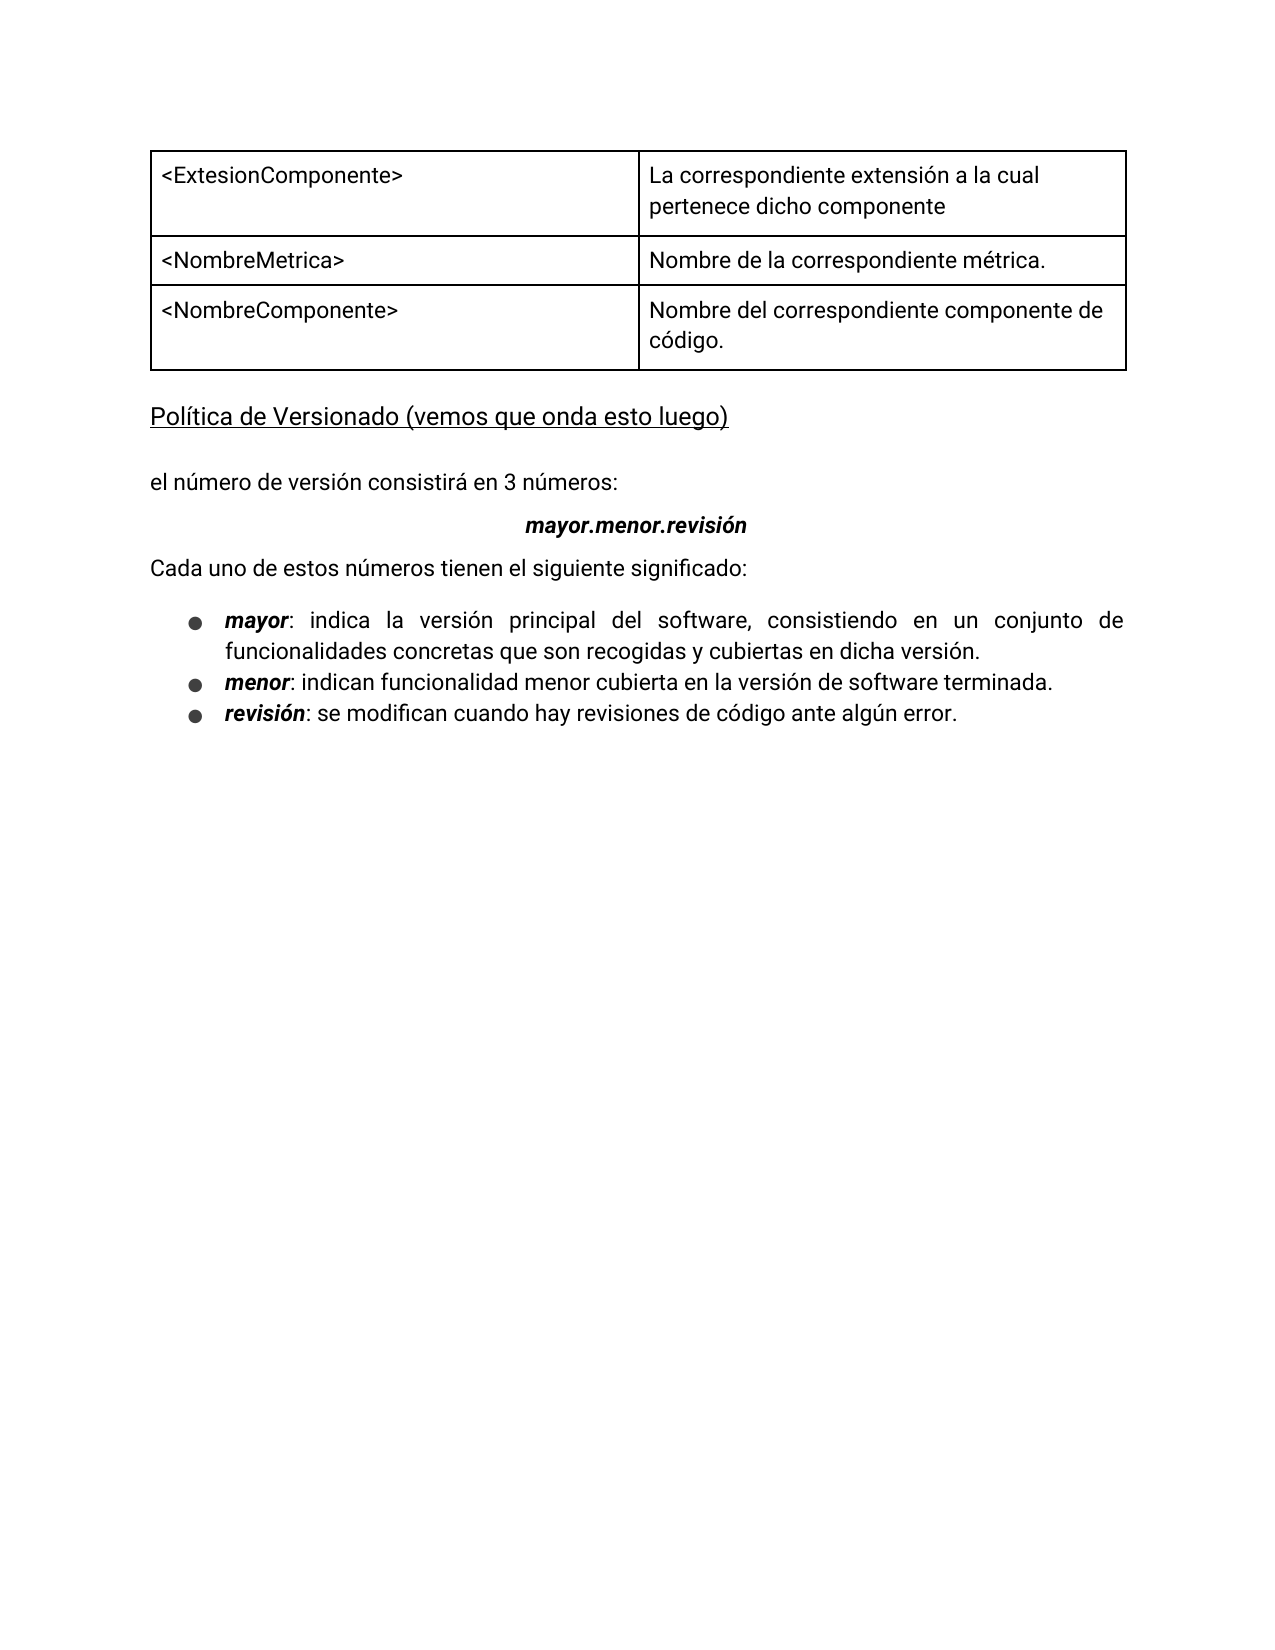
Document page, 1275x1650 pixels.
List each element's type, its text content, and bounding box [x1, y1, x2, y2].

table_cell La correspondiente extensión a la cual pertenece dicho componente [640, 152, 1125, 234]
text Política de Versionado (vemos que onda esto luego) [150, 402, 1125, 431]
table_cell <NombreComponente> [152, 286, 638, 369]
text el número de versión consistirá en 3 números: [150, 469, 1125, 496]
text mayor.menor.revisión [150, 512, 1125, 539]
table_cell <ExtesionComponente> [152, 152, 638, 234]
table_cell Nombre del correspondiente componente de código. [640, 286, 1125, 369]
table_cell Nombre de la correspondiente métrica. [640, 237, 1125, 284]
list revisión: se modifican cuando hay revisiones de código ante algún error. [187, 700, 1125, 727]
text Cada uno de estos números tienen el siguiente significado: [150, 556, 1125, 582]
table_cell <NombreMetrica> [152, 237, 638, 284]
list mayor: indica la versión principal del software, consistiendo en un conjunto de funcionalidades concretas que son recogidas y cubiertas en dicha versión. [187, 607, 1125, 665]
list menor: indican funcionalidad menor cubierta en la versión de software terminada. [187, 669, 1125, 696]
